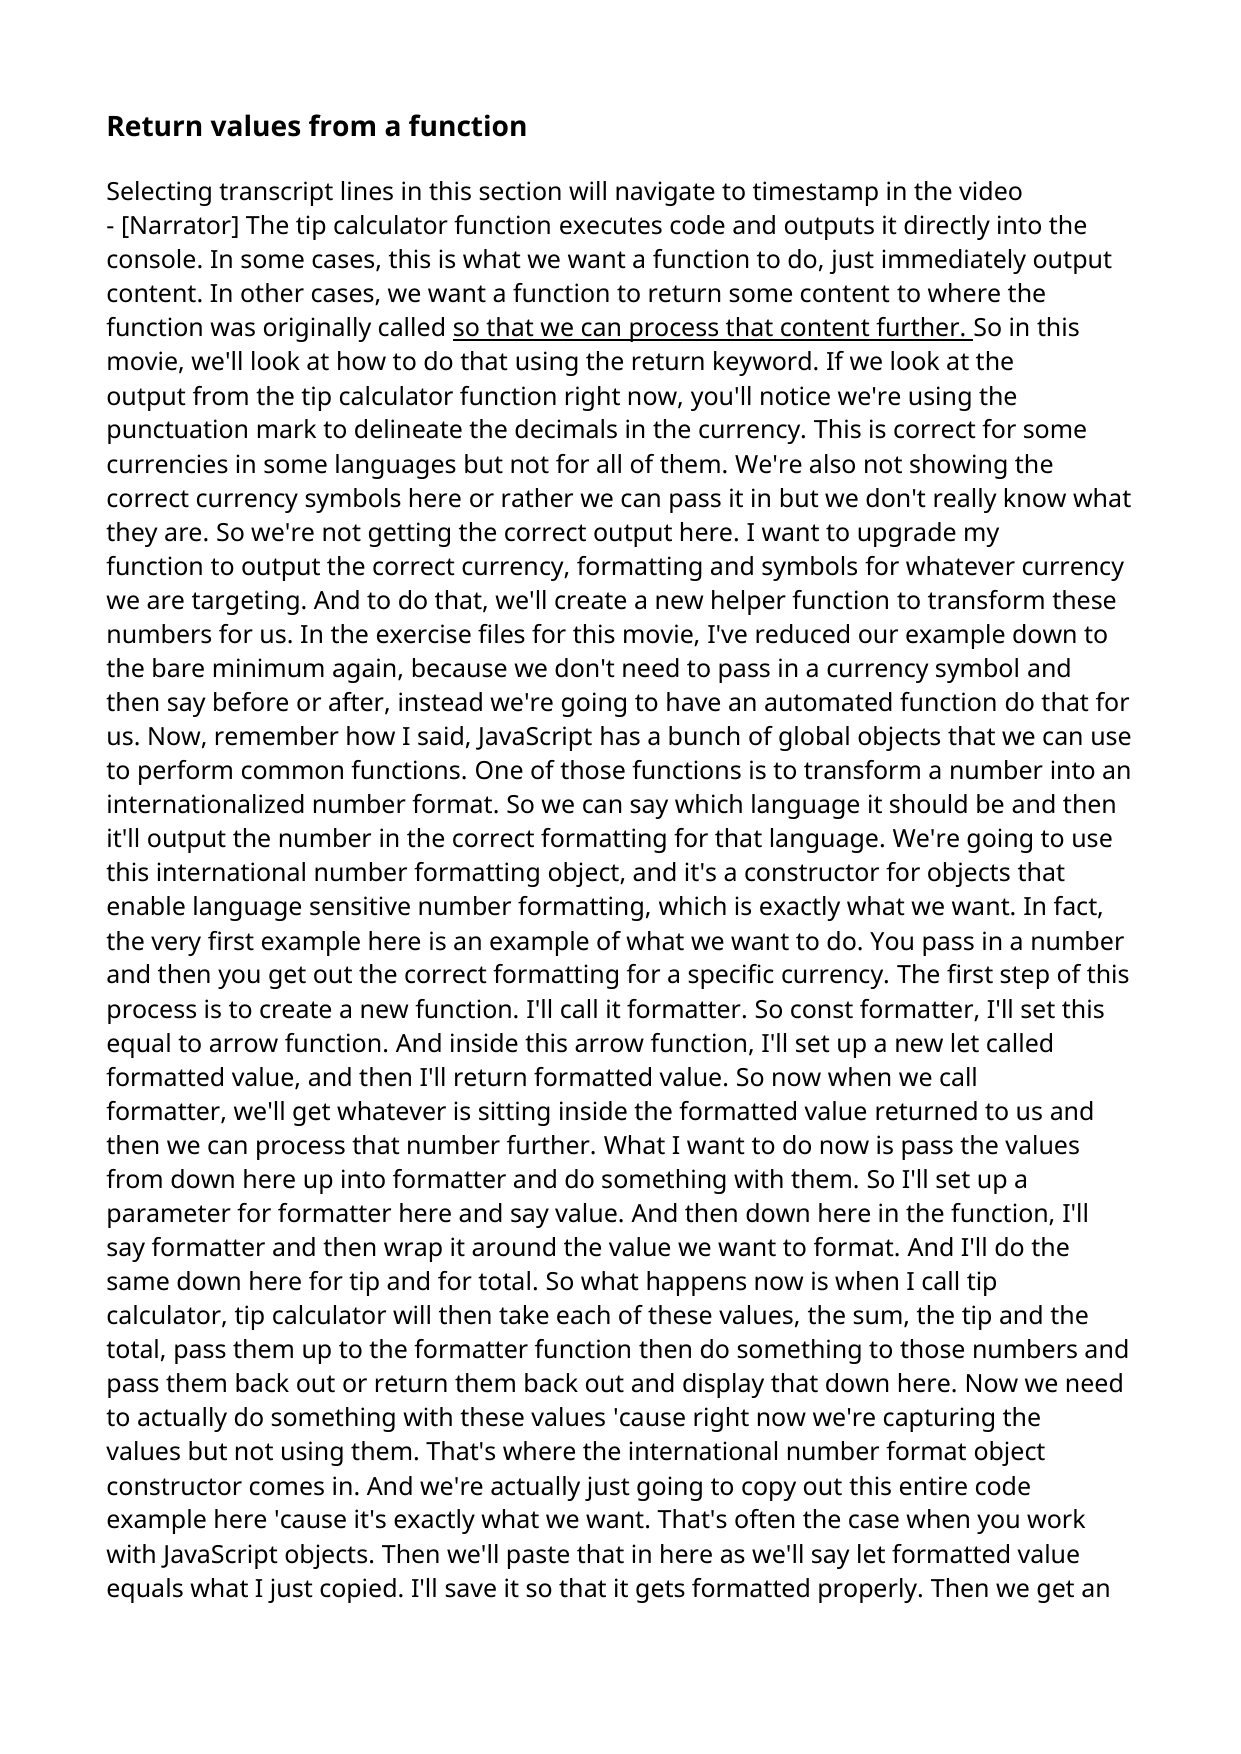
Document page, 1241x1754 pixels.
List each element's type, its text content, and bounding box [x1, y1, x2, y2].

text Selecting transcript lines in this section will navigate to timestamp in the video [106, 174, 1132, 208]
text Return values from a function [106, 106, 1132, 144]
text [106, 208, 1132, 1604]
